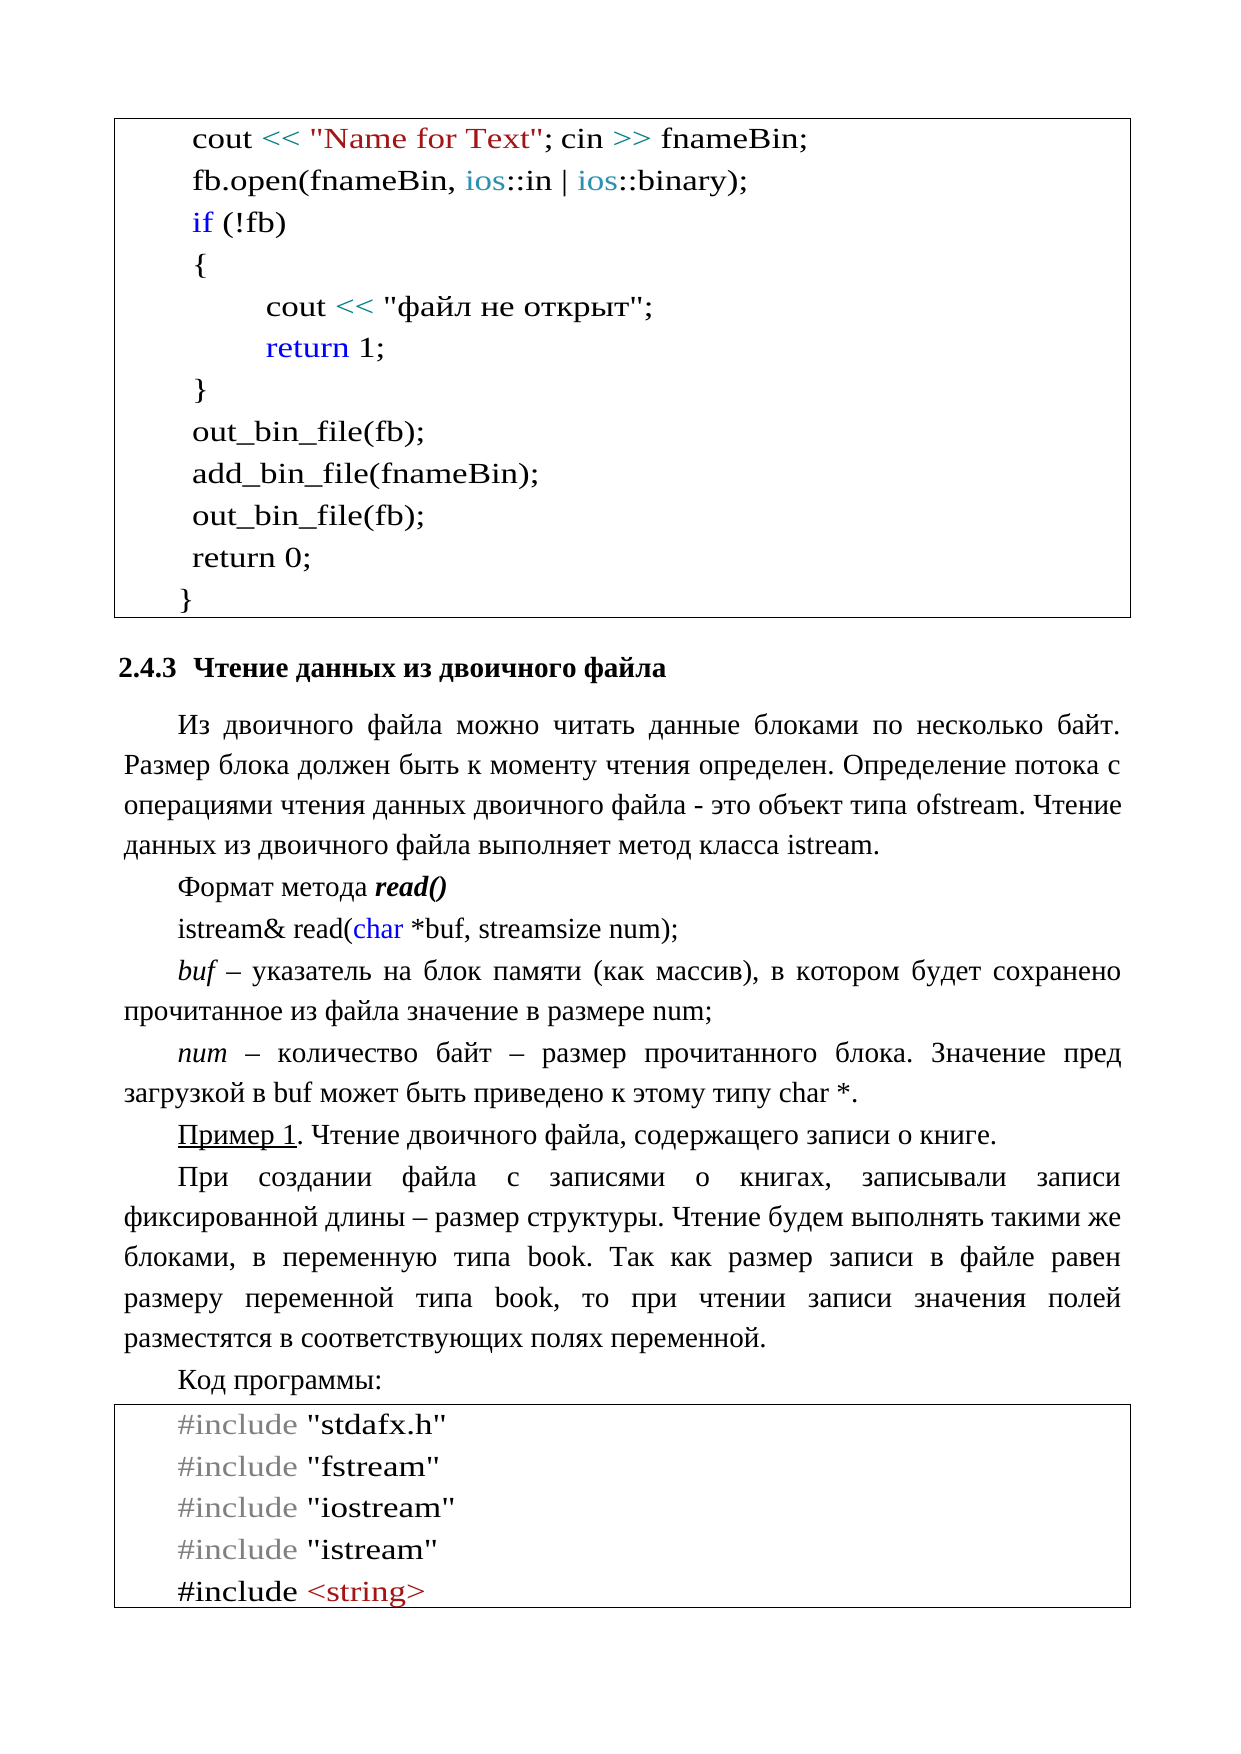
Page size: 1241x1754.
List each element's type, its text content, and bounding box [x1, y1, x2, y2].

text #include "istream" [115, 1529, 1130, 1566]
text Код программы: [123, 1362, 1122, 1395]
text При создании файла с записями о книгах, записывали записи фиксированной длины – размер структуры. Чтение будем выполнять такими же блоками, в переменную типа book. Так как размер записи в файле равен размеру переменной типа book, то при чтении записи значения полей разместятся в соответствующих полях переменной. [123, 1159, 1122, 1353]
text } [115, 369, 1130, 406]
text cout << "файл не открыт"; [115, 286, 1130, 322]
subtitle Чтение данных из двоичного файла [118, 650, 1122, 684]
text cout << "Name for Text"; cin >> fnameBin; [115, 119, 1130, 155]
text return 1; [115, 327, 1130, 364]
text num – количество байт – размер прочитанного блока. Значение пред загрузкой в buf может быть приведено к этому типу char *. [123, 1035, 1122, 1109]
text out_bin_file(fb); [115, 495, 1130, 532]
text { [115, 244, 1130, 280]
text return 0; [115, 537, 1130, 573]
text #include "stdafx.h" [115, 1405, 1130, 1440]
text fb.open(fnameBin, ios::in | ios::binary); [115, 160, 1130, 197]
text istream& read(char *buf, streamsize num); [123, 911, 1122, 945]
text Из двоичного файла можно читать данные блоками по несколько байт. Размер блока должен быть к моменту чтения определен. Определение потока с операциями чтения данных двоичного файла - это объект типа ofstream. Чтение данных из двоичного файла выполняет метод класса istream. [123, 707, 1122, 861]
text buf – указатель на блок памяти (как массив), в котором будет сохранено прочитанное из файла значение в размере num; [123, 953, 1122, 1027]
text Пример 1. Чтение двоичного файла, содержащего записи о книге. [123, 1117, 1122, 1151]
text #include "iostream" [115, 1487, 1130, 1524]
text add_bin_file(fnameBin); [115, 453, 1130, 490]
text } [115, 579, 1130, 617]
text #include <string> [115, 1571, 1130, 1607]
text #include "fstream" [115, 1446, 1130, 1482]
text Формат метода read() [123, 869, 1122, 903]
text out_bin_file(fb); [115, 411, 1130, 448]
text if (!fb) [115, 202, 1130, 238]
